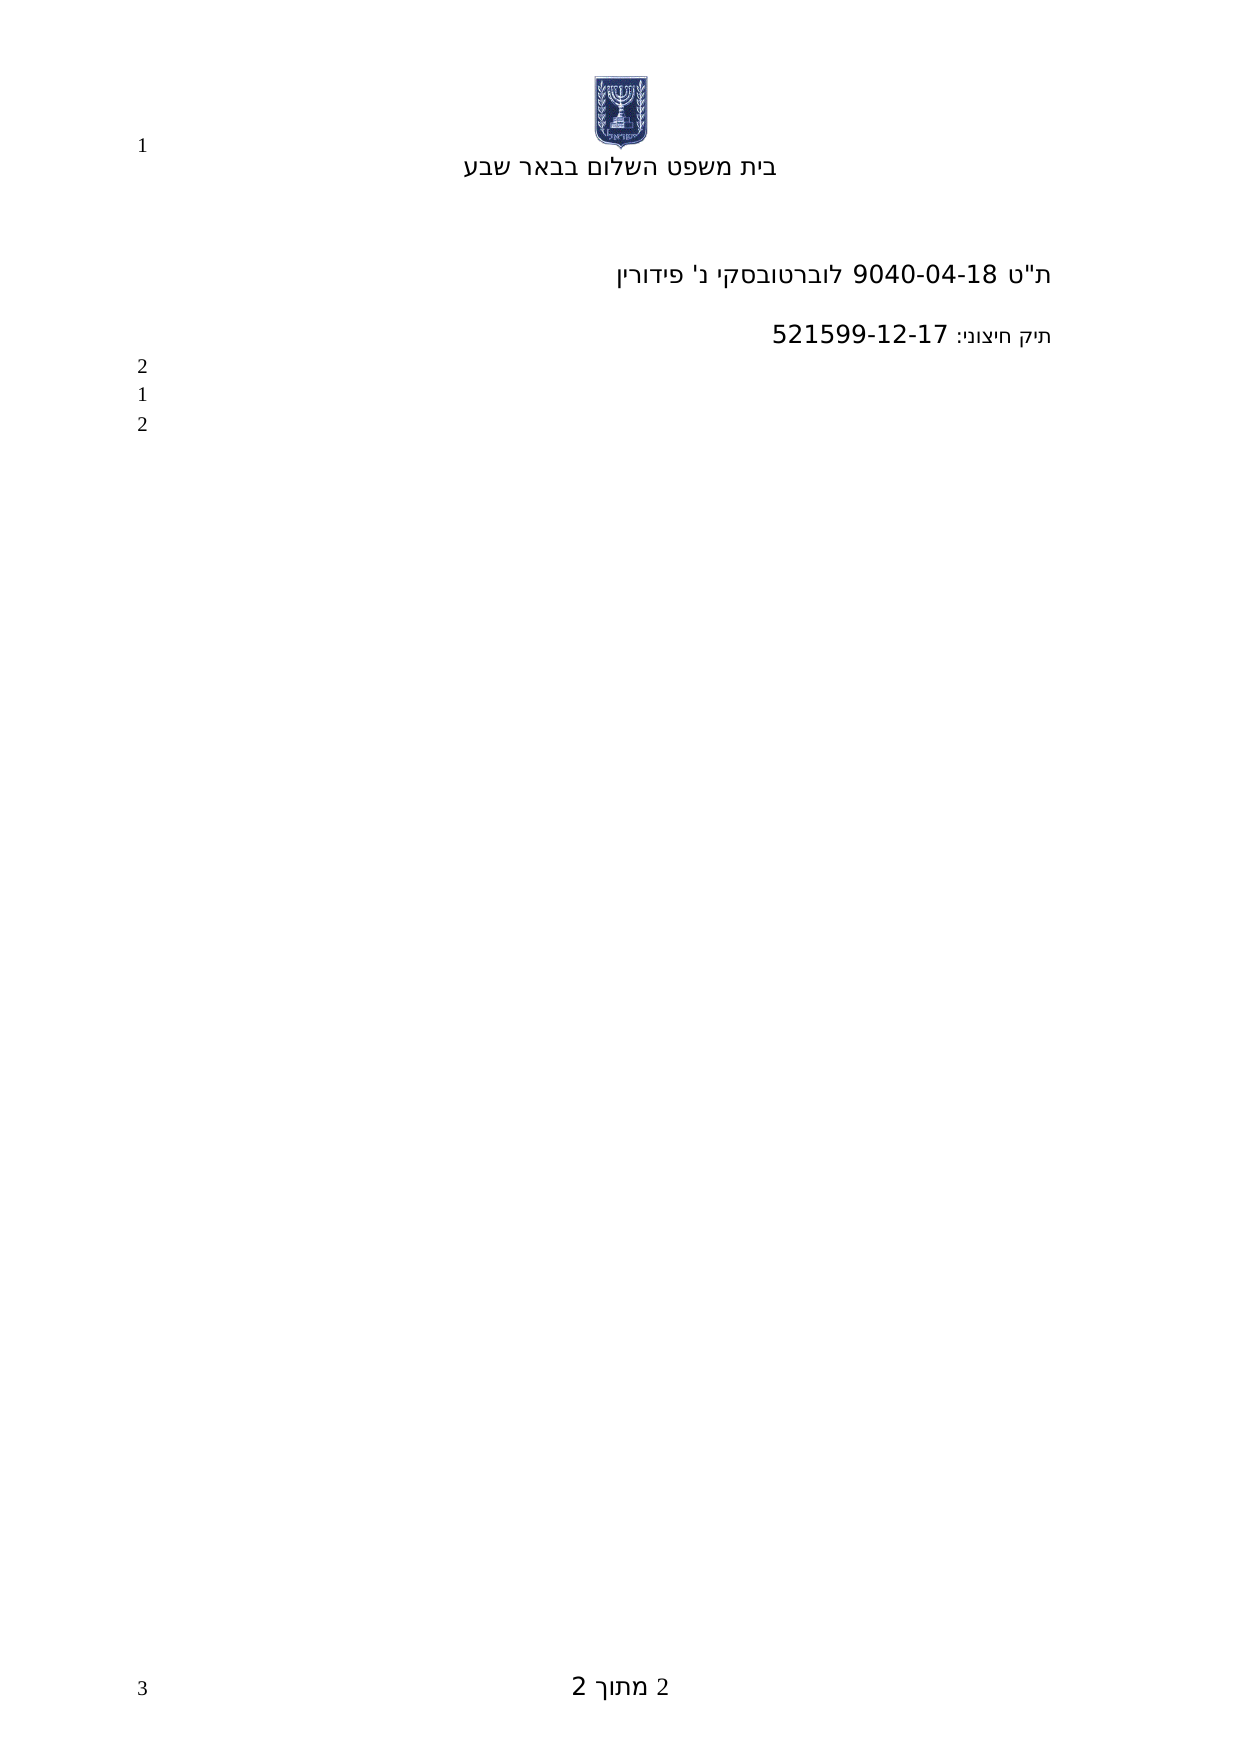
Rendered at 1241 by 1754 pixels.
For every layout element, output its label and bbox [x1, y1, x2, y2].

picture [589, 75, 651, 152]
